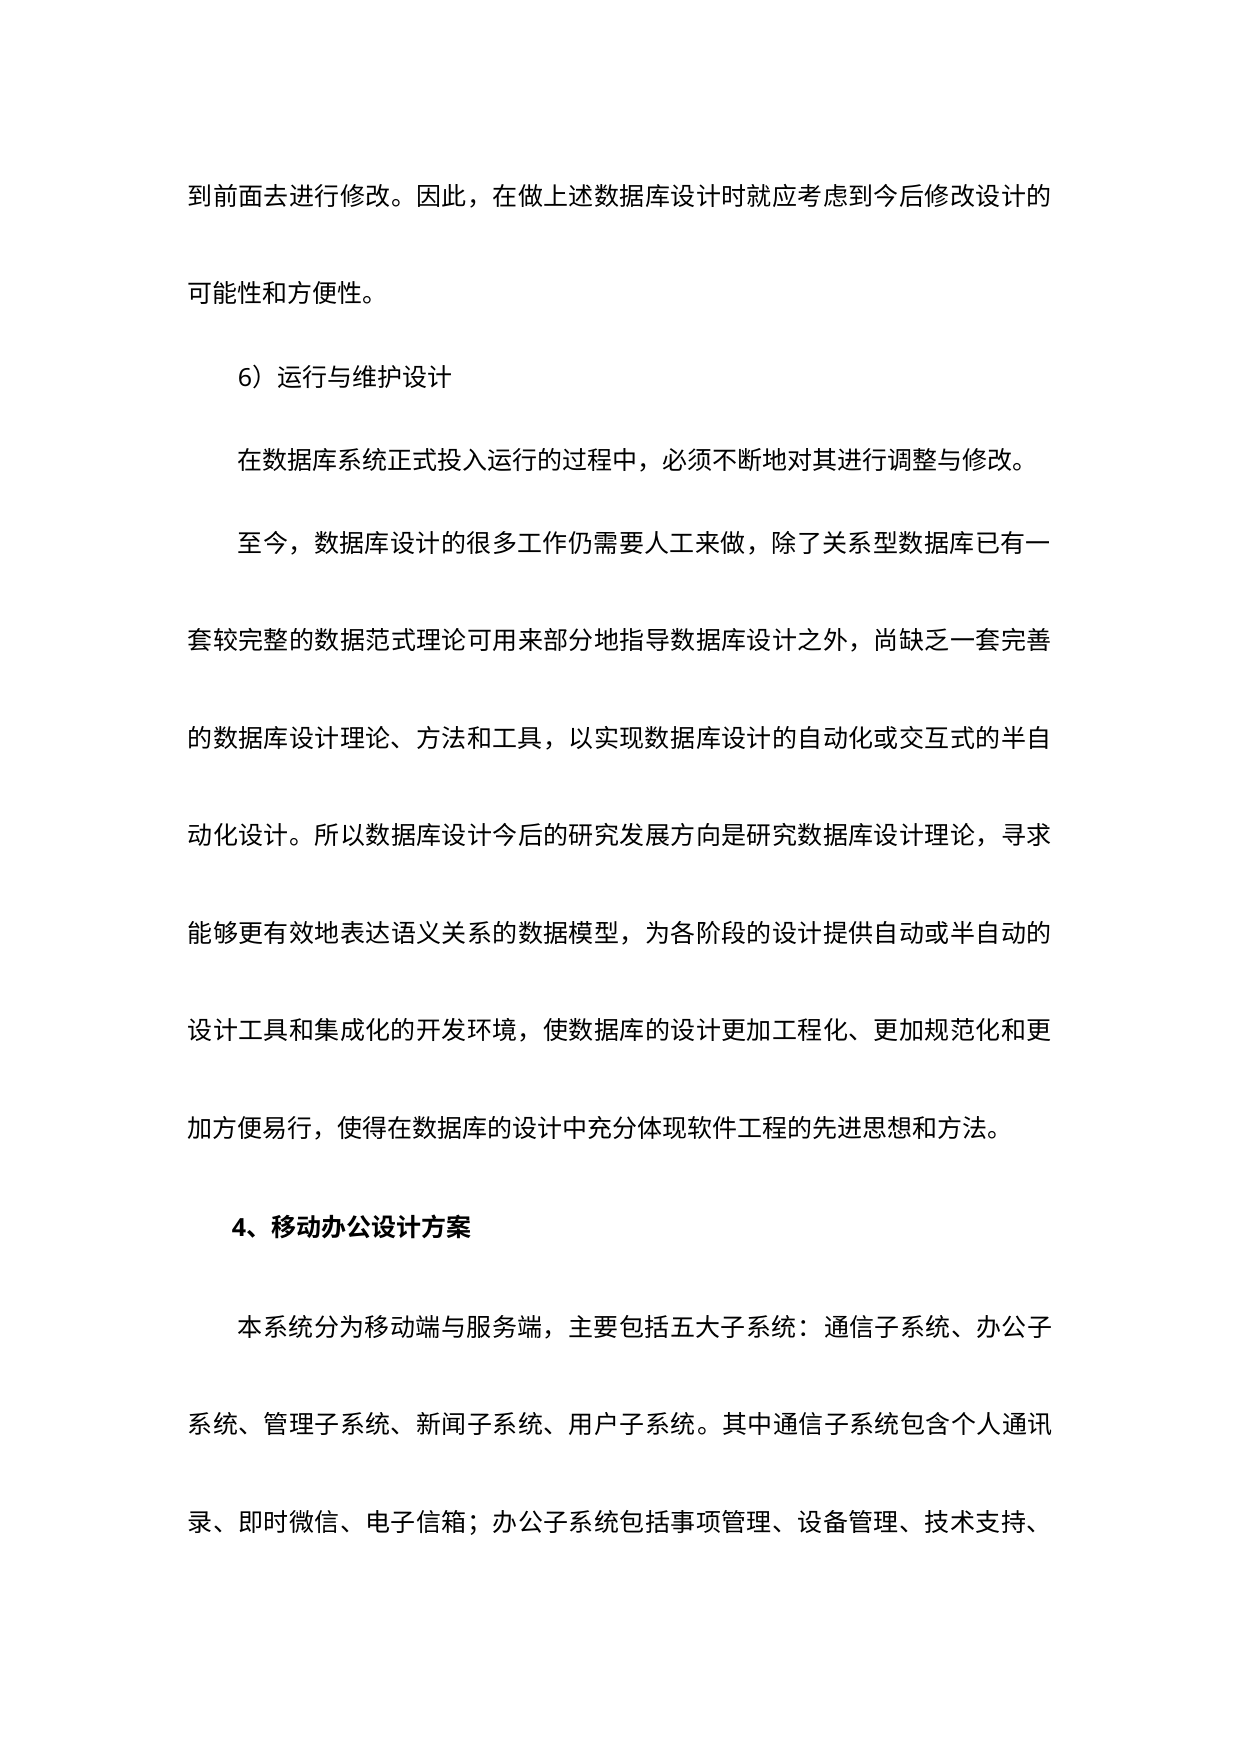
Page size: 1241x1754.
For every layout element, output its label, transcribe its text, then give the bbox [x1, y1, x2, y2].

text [187, 162, 1053, 324]
text 至今，数据库设计的很多工作仍需要人工来做，除了关系型数据库已有一套较完整的数据范式理论可用来部分地指导数据库设计之外，尚缺乏一套完善的数据库设计理论、方法和工具，以实现数据库设计的自动化或交互式的半自动化设计。所以数据库设计今后的研究发展方向是研究数据库设计理论，寻求能够更有效地表达语义关系的数据模型，为各阶段的设计提供自动或半自动的设计工具和集成化的开发环境，使数据库的设计更加工程化、更加规范化和更加方便易行，使得在数据库的设计中充分体现软件工程的先进思想和方法。 [187, 509, 1053, 1159]
text 在数据库系统正式投入运行的过程中，必须不断地对其进行调整与修改。 [187, 426, 1053, 491]
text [187, 1293, 1053, 1553]
text 6）运行与维护设计 [187, 343, 1053, 408]
text 4、移动办公设计方案 [187, 1193, 1053, 1258]
